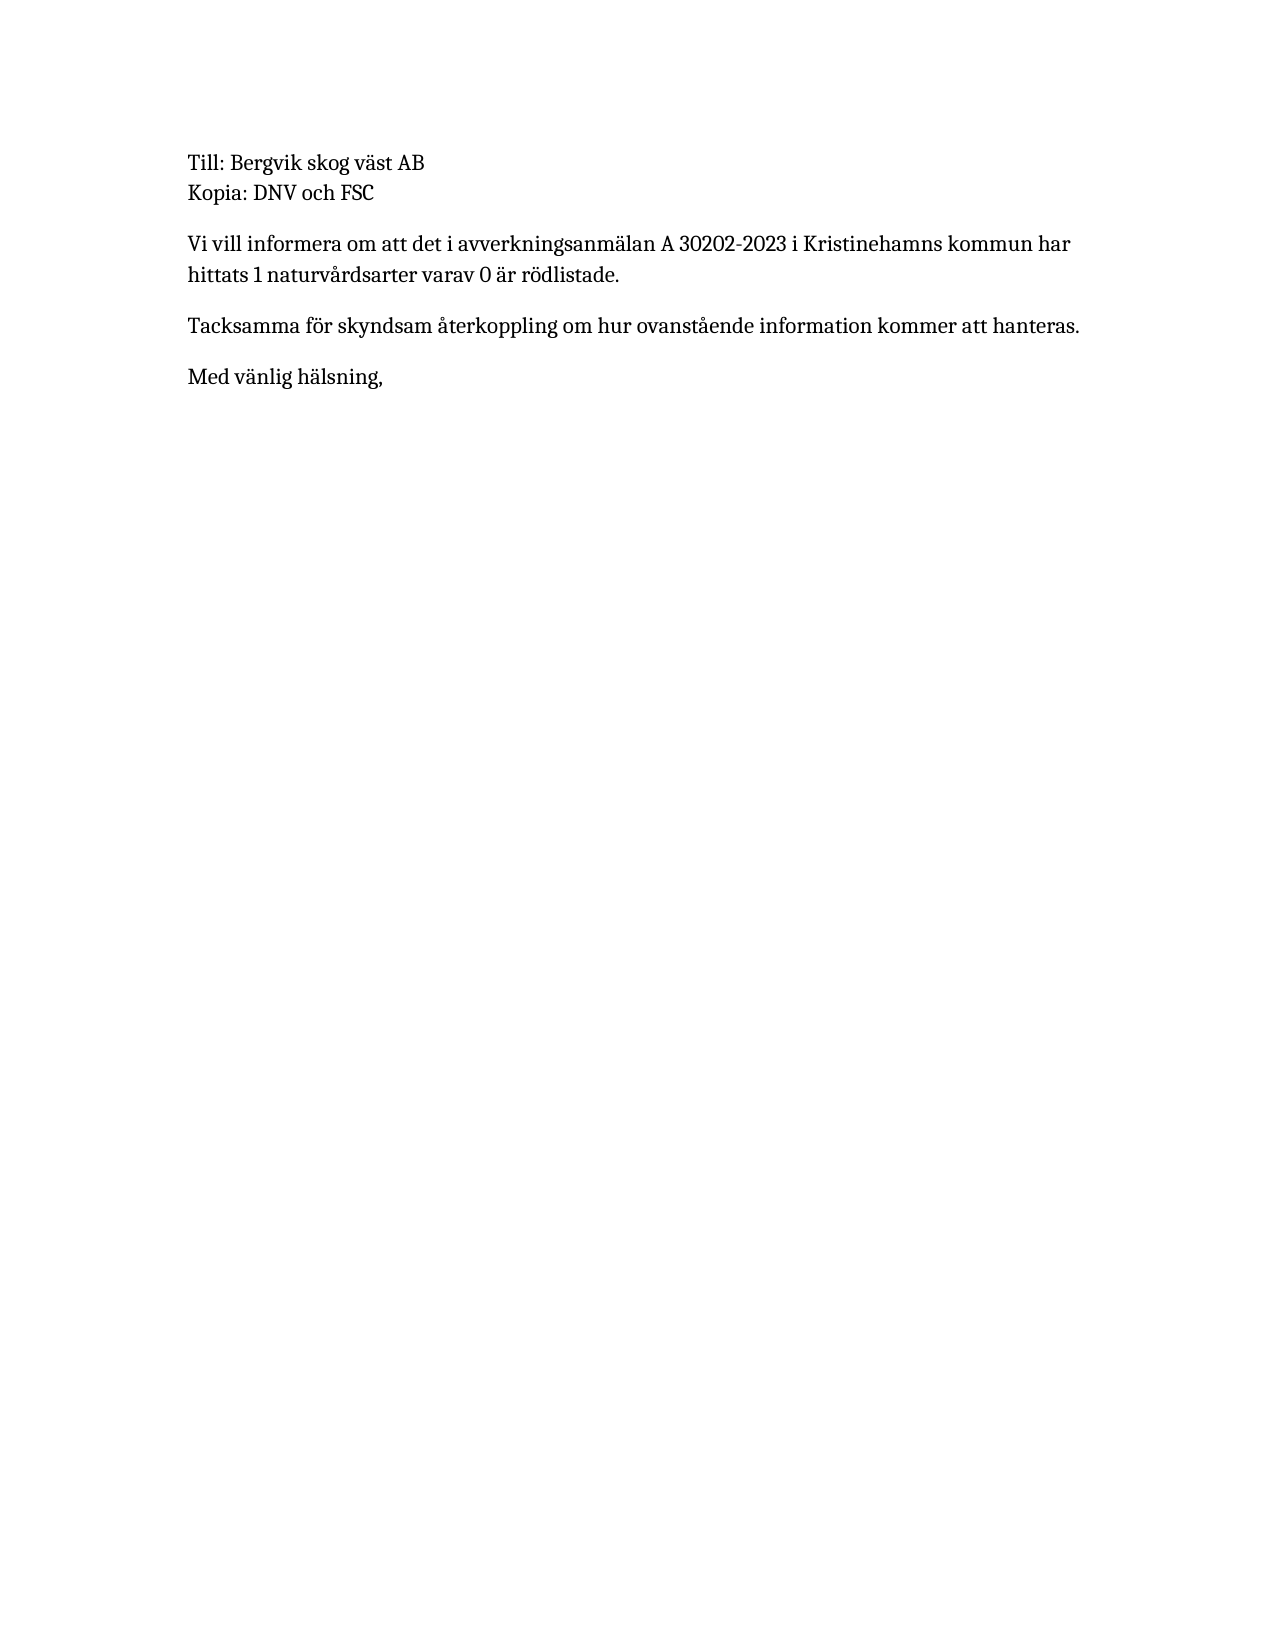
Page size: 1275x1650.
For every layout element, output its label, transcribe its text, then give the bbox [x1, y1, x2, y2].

text Med vänlig hälsning, [187, 363, 1087, 420]
text Tacksamma för skyndsam återkoppling om hur ovanstående information kommer att hanteras. [187, 312, 1087, 339]
text Vi vill informera om att det i avverkningsanmälan A 30202-2023 i Kristinehamns kommun har hittats 1 naturvårdsarter varav 0 är rödlistade. [187, 231, 1087, 288]
text Till: Bergvik skog väst AB Kopia: DNV och FSC [187, 150, 1087, 207]
